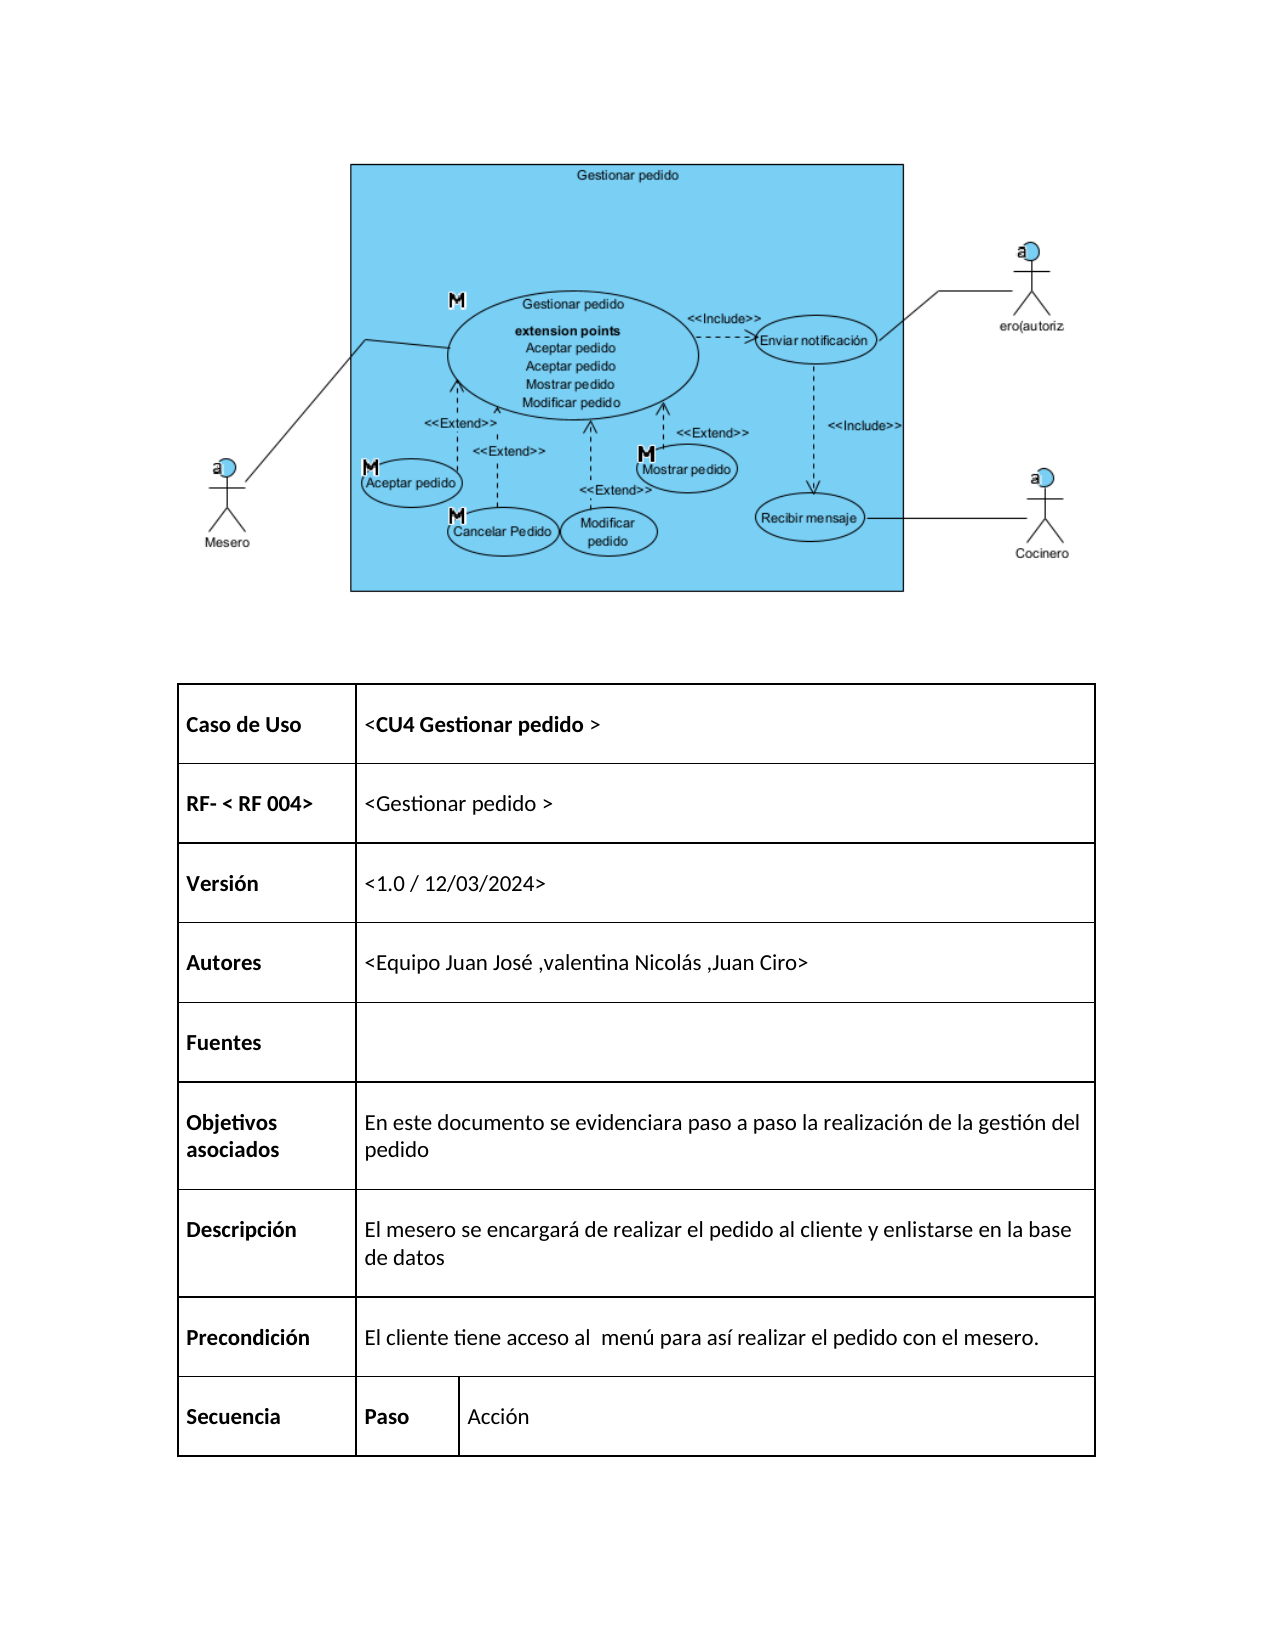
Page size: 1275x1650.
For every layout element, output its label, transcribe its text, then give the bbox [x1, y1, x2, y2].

table_cell Paso [357, 1377, 458, 1455]
table_cell <1.0 / 12/03/2024> [357, 844, 1094, 922]
table_cell Acción [460, 1377, 1094, 1455]
table_cell Secuencia Normal [179, 1377, 355, 1455]
table_cell <Equipo Juan José ,valentina Nicolás ,Juan Ciro> [357, 923, 1094, 1001]
table_cell En este documento se evidenciara paso a paso la realización de la gestión del pedido [357, 1083, 1094, 1189]
table_cell Autores [179, 923, 355, 1001]
picture [177, 147, 1098, 665]
table_cell Descripción [179, 1190, 355, 1296]
table_cell El mesero se encargará de realizar el pedido al cliente y enlistarse en la base de datos [357, 1190, 1094, 1296]
table_cell <Gestionar pedido > [357, 764, 1094, 842]
table_cell El cliente tiene acceso al menú para así realizar el pedido con el mesero. [357, 1298, 1094, 1376]
table_cell Fuentes [179, 1003, 355, 1081]
table_header <CU4 Gestionar pedido > [357, 685, 1094, 763]
table_cell Versión [179, 844, 355, 922]
table_header Caso de Uso [179, 685, 355, 763]
table_cell Objetivos asociados [179, 1083, 355, 1189]
table_cell Precondición [179, 1298, 355, 1376]
table_cell [357, 1003, 1094, 1081]
table_cell RF- < RF 004> [179, 764, 355, 842]
